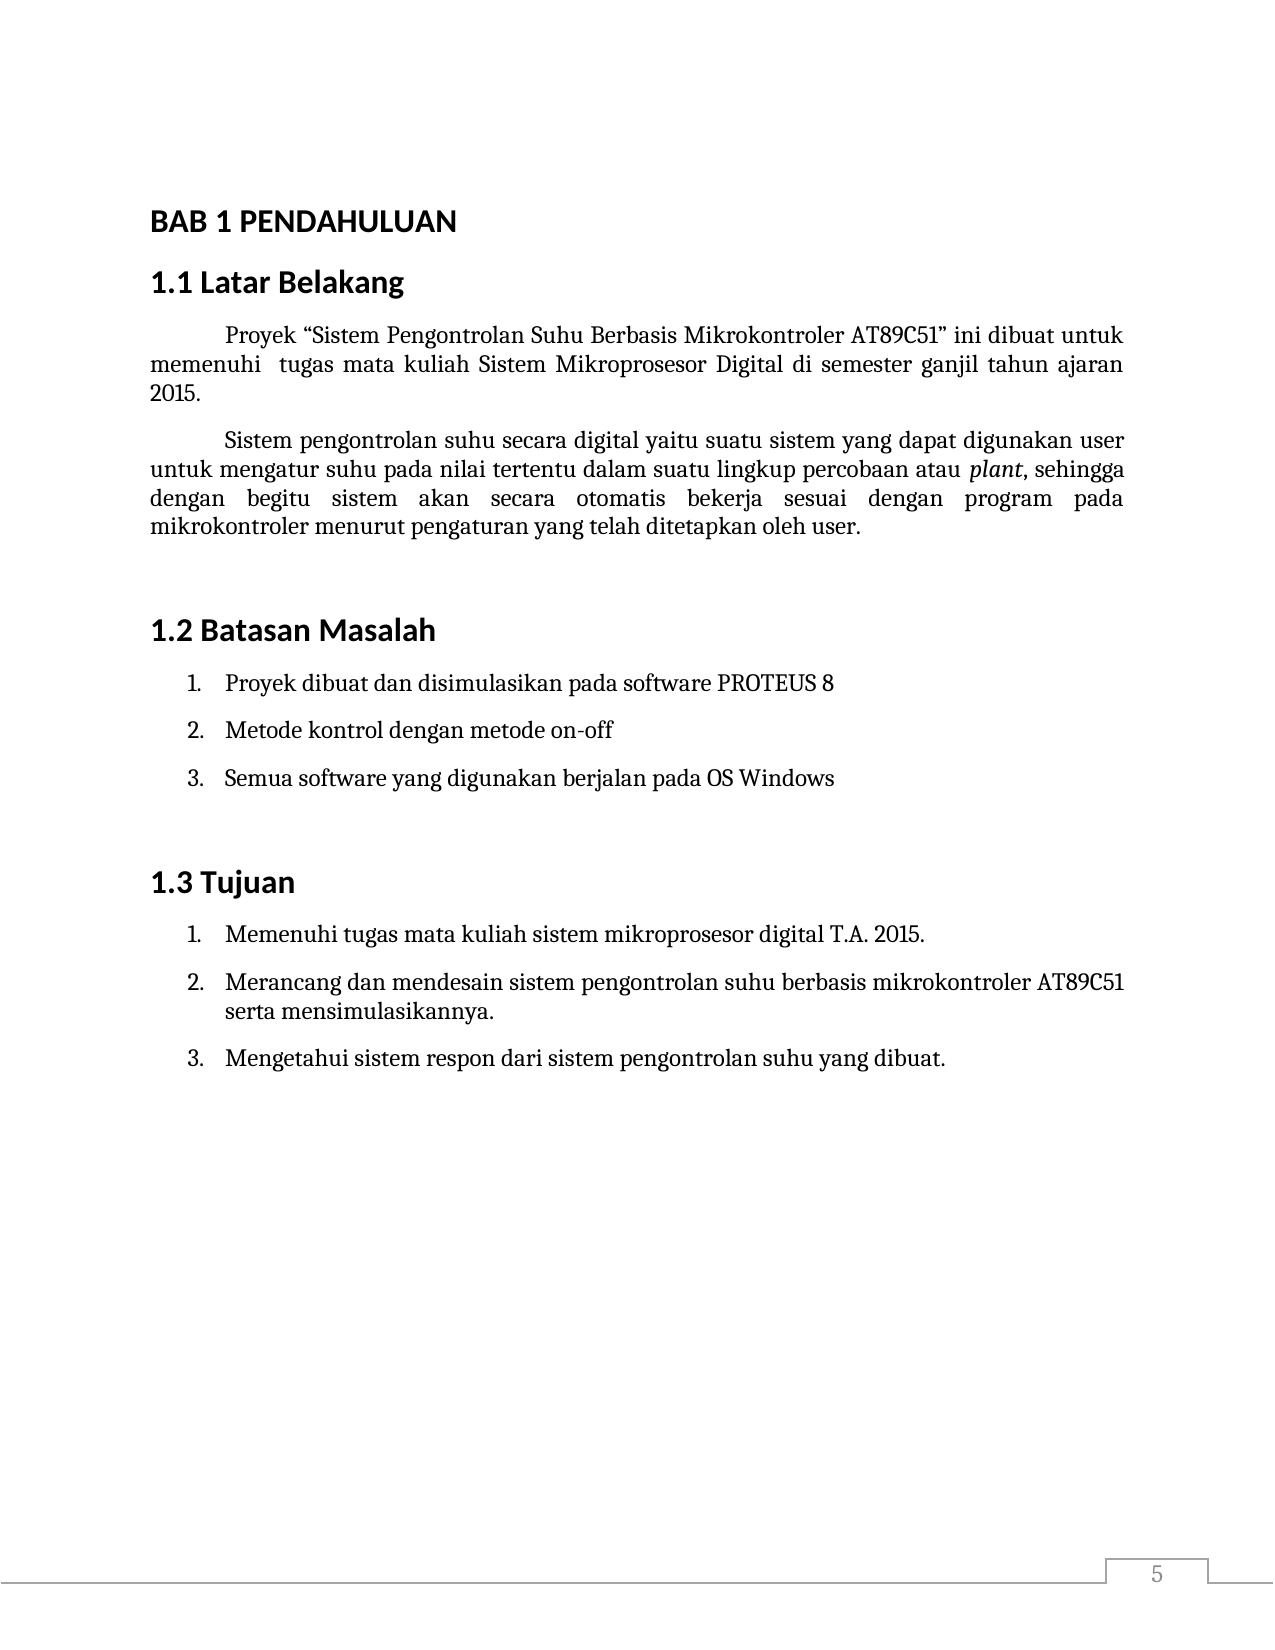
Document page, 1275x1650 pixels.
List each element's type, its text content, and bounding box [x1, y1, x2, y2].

text Proyek “Sistem Pengontrolan Suhu Berbasis Mikrokontroler AT89C51” ini dibuat untuk memenuhi tugas mata kuliah Sistem Mikroprosesor Digital di semester ganjil tahun ajaran 2015. [150, 321, 1125, 407]
subtitle 1.3 Tujuan [150, 861, 1125, 902]
list Memenuhi tugas mata kuliah sistem mikroprosesor digital T.A. 2015. [187, 920, 1125, 949]
list Semua software yang digunakan berjalan pada OS Windows [187, 764, 1125, 793]
subtitle BAB 1 PENDAHULUAN [150, 200, 1125, 241]
subtitle 1.2 Batasan Masalah [150, 609, 1125, 650]
list Metode kontrol dengan metode on-off [187, 716, 1125, 745]
text Sistem pengontrolan suhu secara digital yaitu suatu sistem yang dapat digunakan user untuk mengatur suhu pada nilai tertentu dalam suatu lingkup percobaan atau plant, sehingga dengan begitu sistem akan secara otomatis bekerja sesuai dengan program pada mikrokontroler menurut pengaturan yang telah ditetapkan oleh user. [150, 426, 1125, 541]
list Merancang dan mendesain sistem pengontrolan suhu berbasis mikrokontroler AT89C51 serta mensimulasikannya. [187, 968, 1125, 1025]
list Mengetahui sistem respon dari sistem pengontrolan suhu yang dibuat. [187, 1044, 1125, 1073]
list Proyek dibuat dan disimulasikan pada software PROTEUS 8 [187, 669, 1125, 698]
subtitle 1.1 Latar Belakang [150, 262, 1125, 302]
